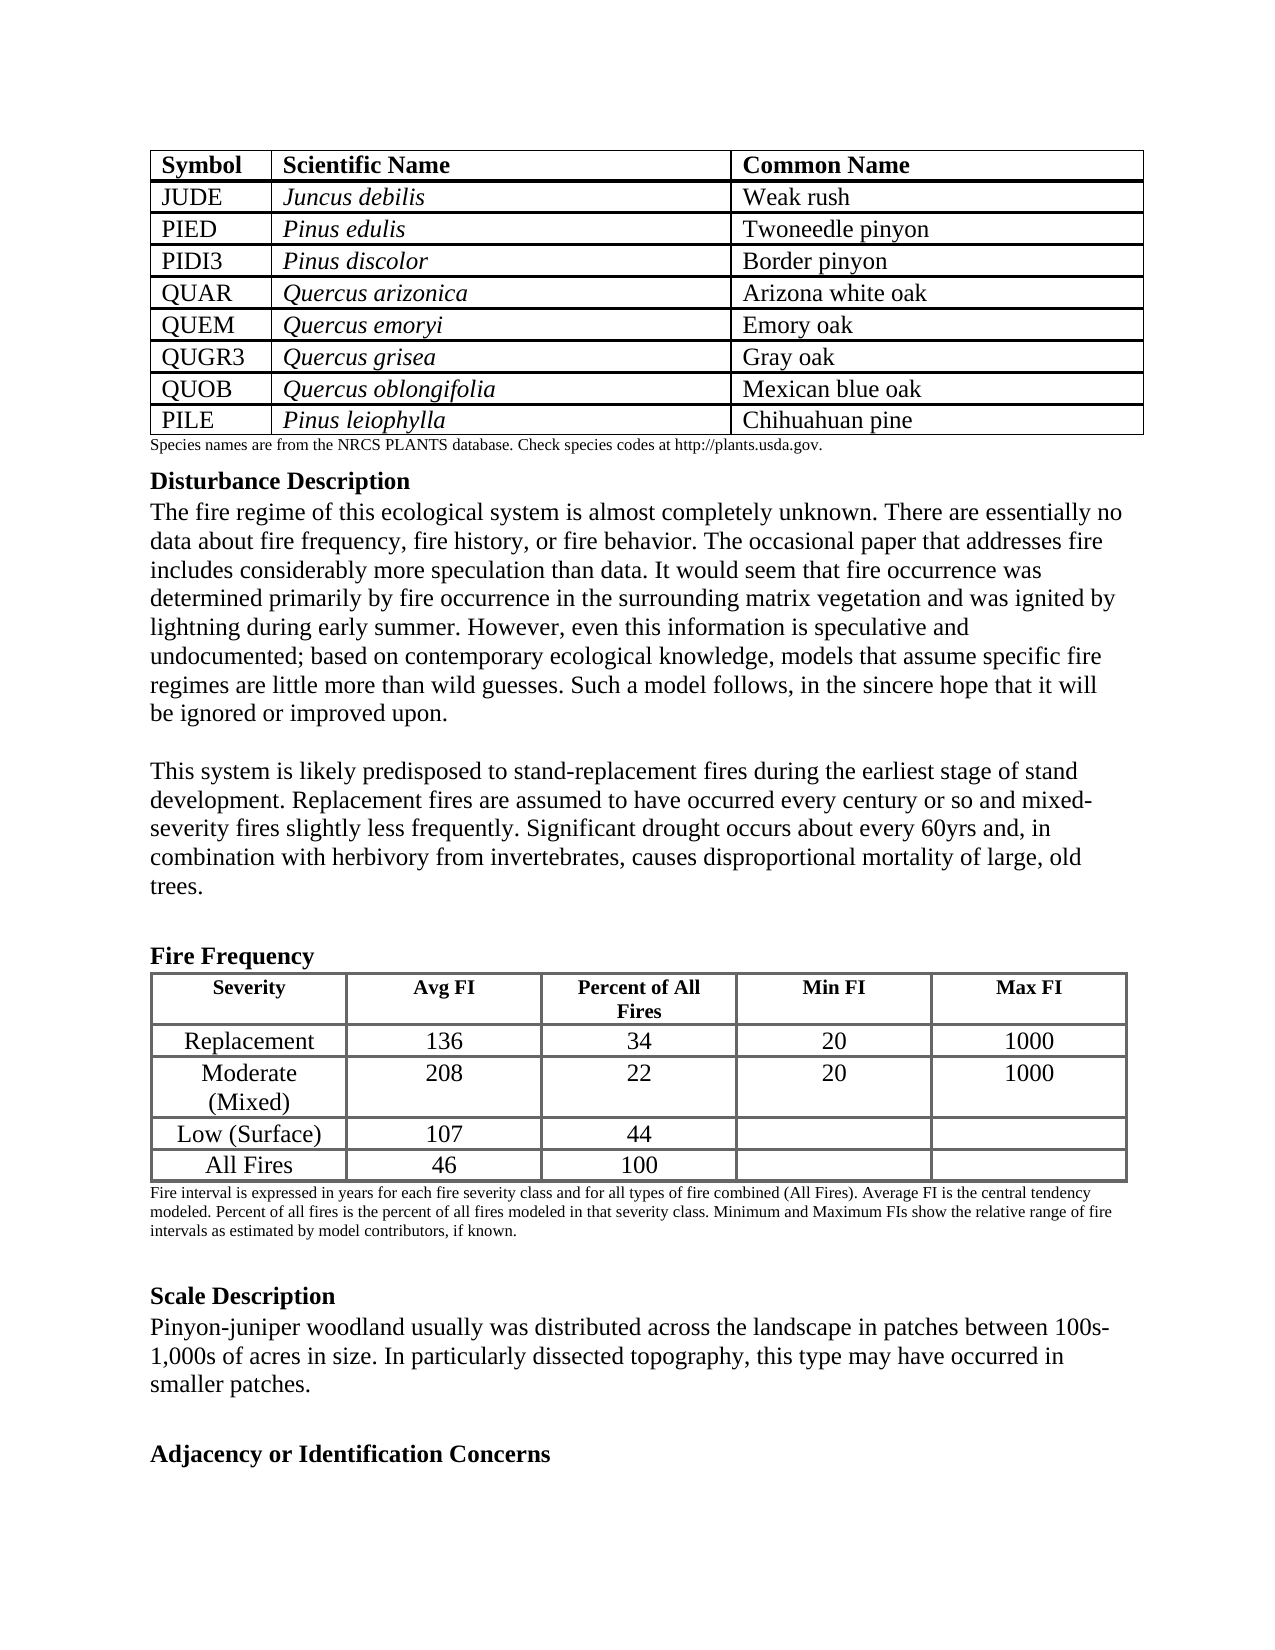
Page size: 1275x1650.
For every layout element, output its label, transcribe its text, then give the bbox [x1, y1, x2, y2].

table_cell Low (Surface) [153, 1119, 345, 1147]
table_header Scientific Name [272, 151, 730, 179]
table_cell 1000 [933, 1058, 1125, 1116]
table_cell Gray oak [732, 342, 1143, 371]
text This system is likely predisposed to stand-replacement fires during the earliest stage of stand development. Replacement fires are assumed to have occurred every century or so and mixed-severity fires slightly less frequently. Significant drought occurs about every 60yrs and, in combination with herbivory from invertebrates, causes disproportional mortality of large, old trees. [150, 756, 1125, 900]
table_cell [738, 1119, 930, 1147]
table_cell QUEM [151, 310, 271, 339]
text Fire Frequency [150, 941, 1125, 970]
table_cell 208 [348, 1058, 540, 1116]
table_header Avg FI [348, 975, 540, 1023]
table_header Percent of All Fires [543, 975, 735, 1023]
table_cell 107 [348, 1119, 540, 1147]
table_cell Moderate (Mixed) [153, 1058, 345, 1116]
table_cell Weak rush [732, 183, 1143, 211]
table_cell Mexican blue oak [732, 374, 1143, 402]
text The fire regime of this ecological system is almost completely unknown. There are essentially no data about fire frequency, fire history, or fire behavior. The occasional paper that addresses fire includes considerably more speculation than data. It would seem that fire occurrence was determined primarily by fire occurrence in the surrounding matrix vegetation and was ignited by lightning during early summer. However, even this information is speculative and undocumented; based on contemporary ecological knowledge, models that assume specific fire regimes are little more than wild guesses. Such a model follows, in the sincere hope that it will be ignored or improved upon. [150, 497, 1125, 727]
table_cell PIDI3 [151, 246, 271, 275]
table_cell 34 [543, 1026, 735, 1055]
table_cell 22 [543, 1058, 735, 1116]
table_cell Border pinyon [732, 246, 1143, 275]
table_cell Juncus debilis [272, 183, 730, 211]
text Fire interval is expressed in years for each fire severity class and for all types of fire combined (All Fires). Average FI is the central tendency modeled. Percent of all fires is the percent of all fires modeled in that severity class. Minimum and Maximum FIs show the relative range of fire intervals as estimated by model contributors, if known. [150, 1183, 1125, 1240]
table_cell 44 [543, 1119, 735, 1147]
text Adjacency or Identification Concerns [150, 1439, 1125, 1468]
table_cell Quercus emoryi [272, 310, 730, 339]
table_cell All Fires [153, 1151, 345, 1179]
text Disturbance Description [150, 466, 1125, 495]
table_header Symbol [151, 151, 271, 179]
table_cell QUGR3 [151, 342, 271, 371]
table_cell [738, 1151, 930, 1179]
table_header Min FI [738, 975, 930, 1023]
table_cell 1000 [933, 1026, 1125, 1055]
table_cell 46 [348, 1151, 540, 1179]
table_header Severity [153, 975, 345, 1023]
table_cell Quercus grisea [272, 342, 730, 371]
table_cell PIED [151, 214, 271, 243]
table_cell Pinus edulis [272, 214, 730, 243]
table_cell 20 [738, 1058, 930, 1116]
table_cell 136 [348, 1026, 540, 1055]
table_cell [933, 1151, 1125, 1179]
table_cell Replacement [153, 1026, 345, 1055]
text Scale Description [150, 1281, 1125, 1310]
table_cell [933, 1119, 1125, 1147]
table_cell PILE [151, 406, 271, 434]
table_header Max FI [933, 975, 1125, 1023]
text Species names are from the NRCS PLANTS database. Check species codes at http://plants.usda.gov. [150, 435, 1125, 454]
table_cell QUAR [151, 278, 271, 307]
table_header Common Name [732, 151, 1143, 179]
table_cell Pinus leiophylla [272, 406, 730, 434]
table_cell Emory oak [732, 310, 1143, 339]
table_cell Quercus oblongifolia [272, 374, 730, 402]
table_cell 100 [543, 1151, 735, 1179]
table_cell Pinus discolor [272, 246, 730, 275]
text Pinyon-juniper woodland usually was distributed across the landscape in patches between 100s-1,000s of acres in size. In particularly dissected topography, this type may have occurred in smaller patches. [150, 1312, 1125, 1398]
table_cell Arizona white oak [732, 278, 1143, 307]
table_cell Chihuahuan pine [732, 406, 1143, 434]
table_cell 20 [738, 1026, 930, 1055]
table_cell Quercus arizonica [272, 278, 730, 307]
table_cell Twoneedle pinyon [732, 214, 1143, 243]
table_cell QUOB [151, 374, 271, 402]
table_cell JUDE [151, 183, 271, 211]
